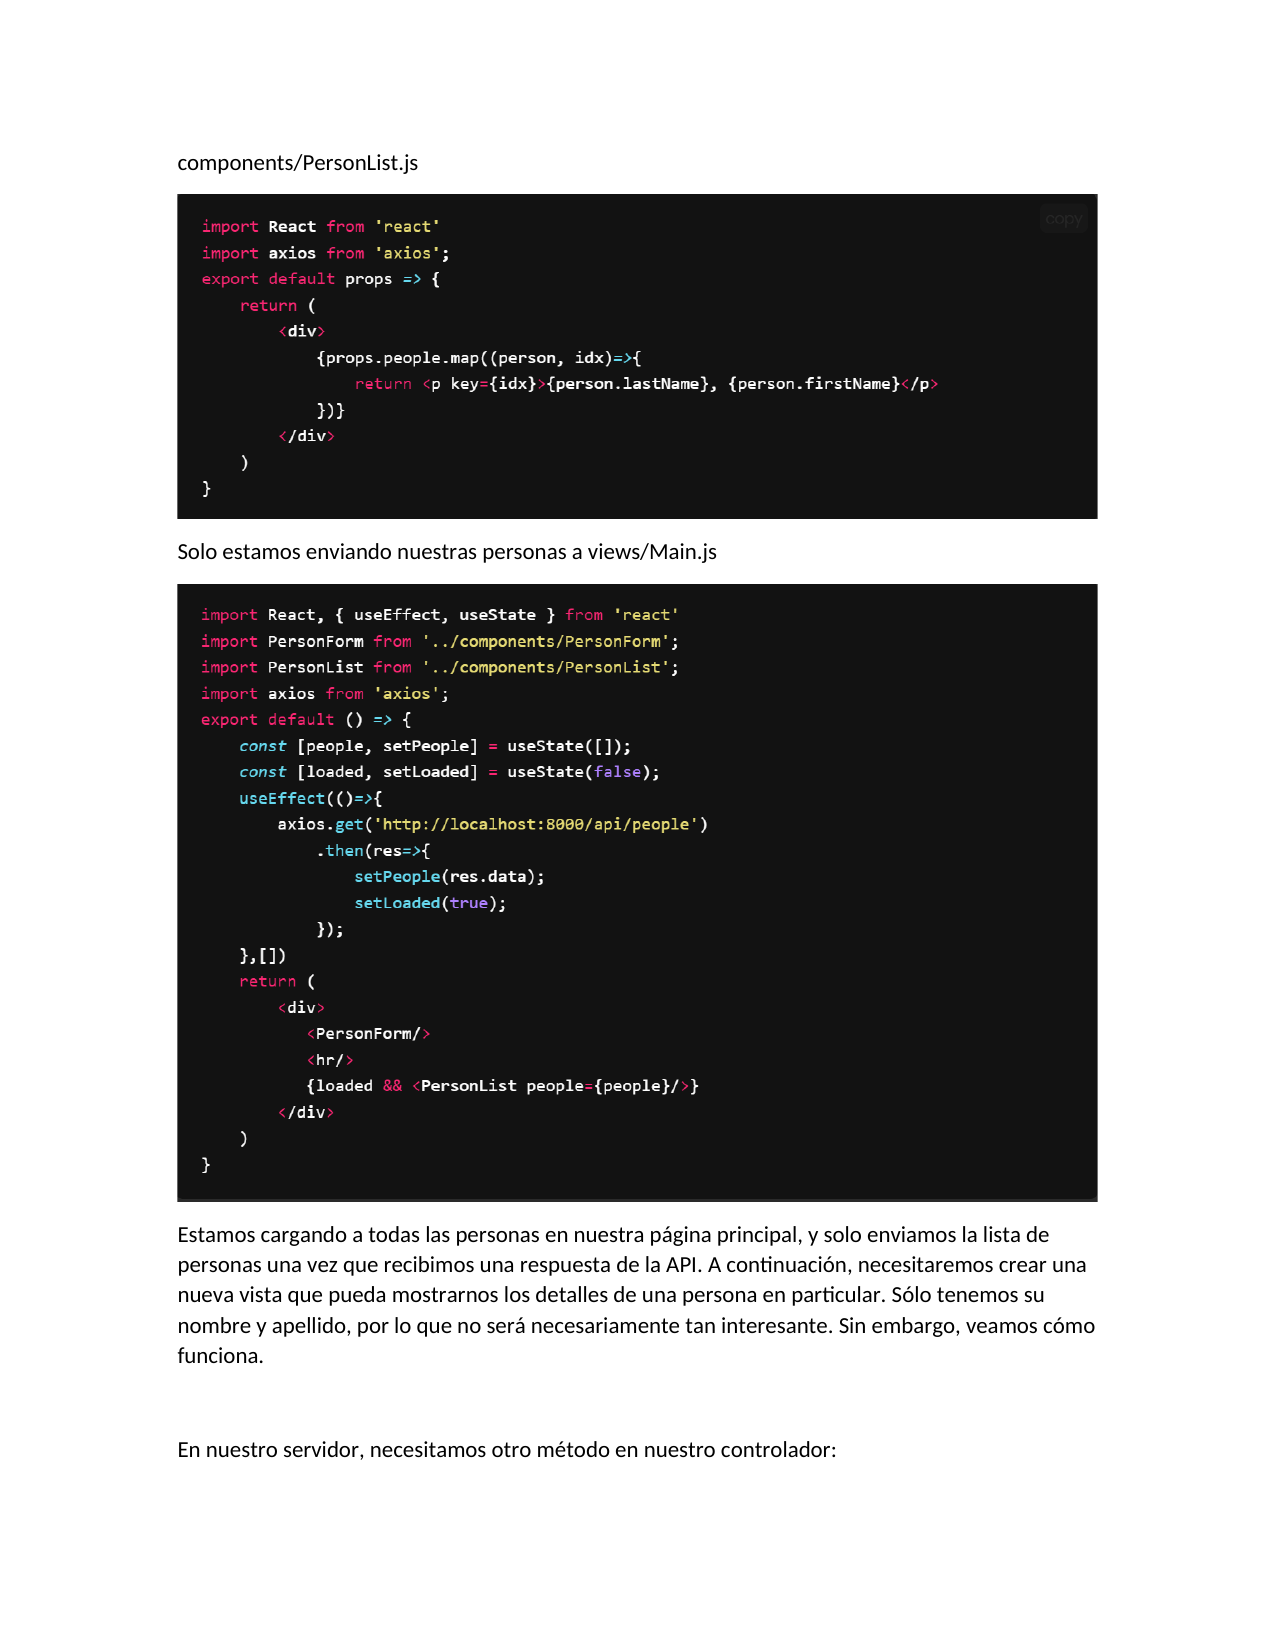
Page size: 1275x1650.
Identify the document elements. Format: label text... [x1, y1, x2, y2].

text Estamos cargando a todas las personas en nuestra página principal, y solo enviamos la lista de personas una vez que recibimos una respuesta de la API. A continuación, necesitaremos crear una nueva vista que pueda mostrarnos los detalles de una persona en particular. Sólo tenemos su nombre y apellido, por lo que no será necesariamente tan interesante. Sin embargo, veamos cómo funciona. [177, 1220, 1098, 1369]
text En nuestro servidor, necesitamos otro método en nuestro controlador: [177, 1435, 1098, 1463]
text Solo estamos enviando nuestras personas a views/Main.js [177, 537, 1098, 565]
text components/PersonList.js [177, 148, 1098, 176]
picture [177, 584, 1098, 1202]
picture [177, 194, 1098, 519]
